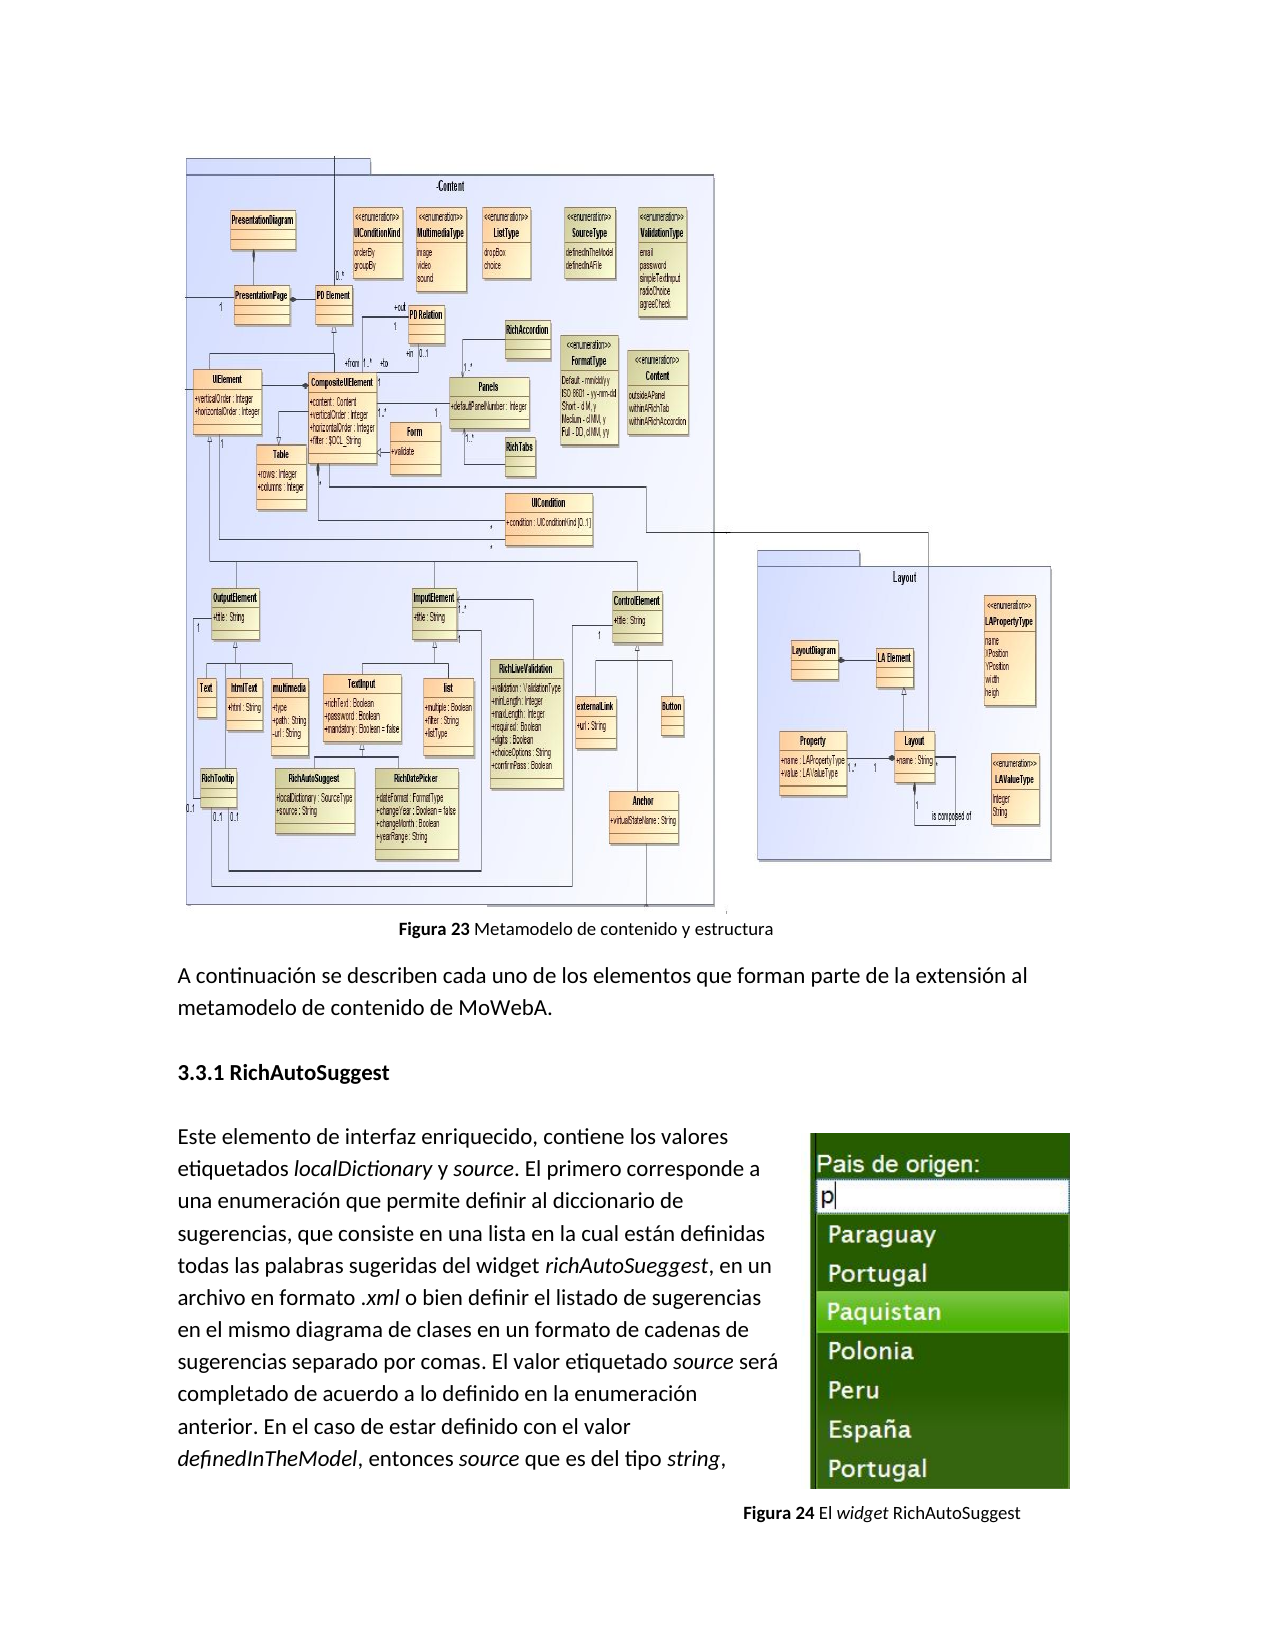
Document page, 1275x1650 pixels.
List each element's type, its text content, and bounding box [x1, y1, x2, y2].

text 3.3.1 RichAutoSuggest [177, 1058, 1098, 1086]
picture [177, 147, 1062, 914]
text A continuación se describen cada uno de los elementos que forman parte de la extensión al metamodelo de contenido de MoWebA. [177, 961, 1098, 1021]
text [177, 1122, 1098, 1472]
picture [801, 1133, 1069, 1487]
